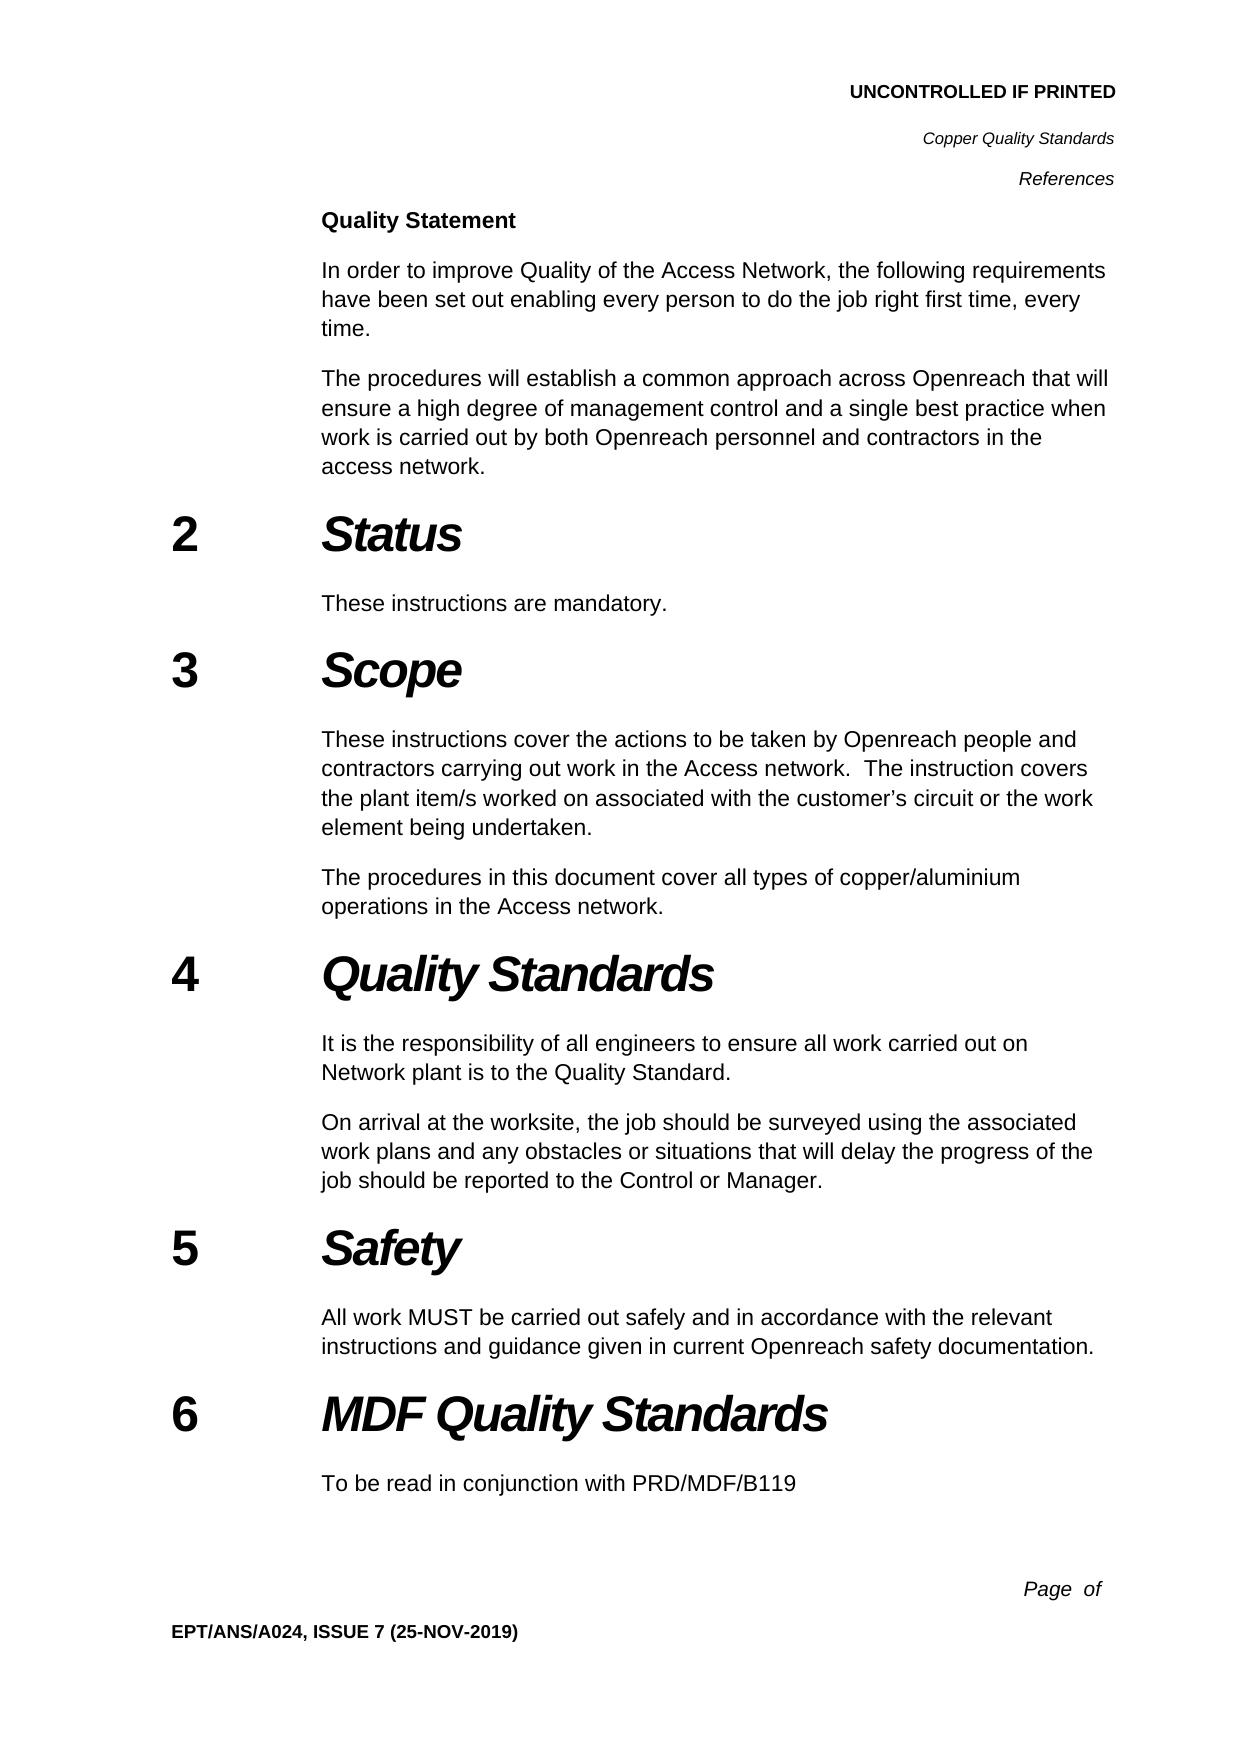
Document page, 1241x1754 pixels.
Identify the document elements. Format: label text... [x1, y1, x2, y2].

subtitle Safety [171, 1218, 1114, 1276]
subtitle Status [171, 504, 1114, 562]
text These instructions cover the actions to be taken by Openreach people and contractors carrying out work in the Access network. The instruction covers the plant item/s worked on associated with the customer’s circuit or the work element being undertaken. [321, 723, 1114, 840]
text Quality Statement [321, 204, 1114, 233]
text All work MUST be carried out safely and in accordance with the relevant instructions and guidance given in current Openreach safety documentation. [321, 1301, 1114, 1359]
text On arrival at the worksite, the job should be surveyed using the associated work plans and any obstacles or situations that will delay the progress of the job should be reported to the Control or Manager. [321, 1106, 1114, 1193]
text In order to improve Quality of the Access Network, the following requirements have been set out enabling every person to do the job right first time, every time. [321, 254, 1114, 342]
text The procedures will establish a common approach across Openreach that will ensure a high degree of management control and a single best practice when work is carried out by both Openreach personnel and contractors in the access network. [321, 362, 1114, 479]
text It is the responsibility of all engineers to ensure all work carried out on Network plant is to the Quality Standard. [321, 1027, 1114, 1085]
subtitle Scope [171, 641, 1114, 698]
subtitle MDF Quality Standards [171, 1384, 1114, 1442]
text To be read in conjunction with PRD/MDF/B119 [321, 1467, 1114, 1496]
text The procedures in this document cover all types of copper/aluminium operations in the Access network. [321, 861, 1114, 919]
text These instructions are mandatory. [321, 587, 1114, 616]
subtitle Quality Standards [171, 944, 1114, 1002]
